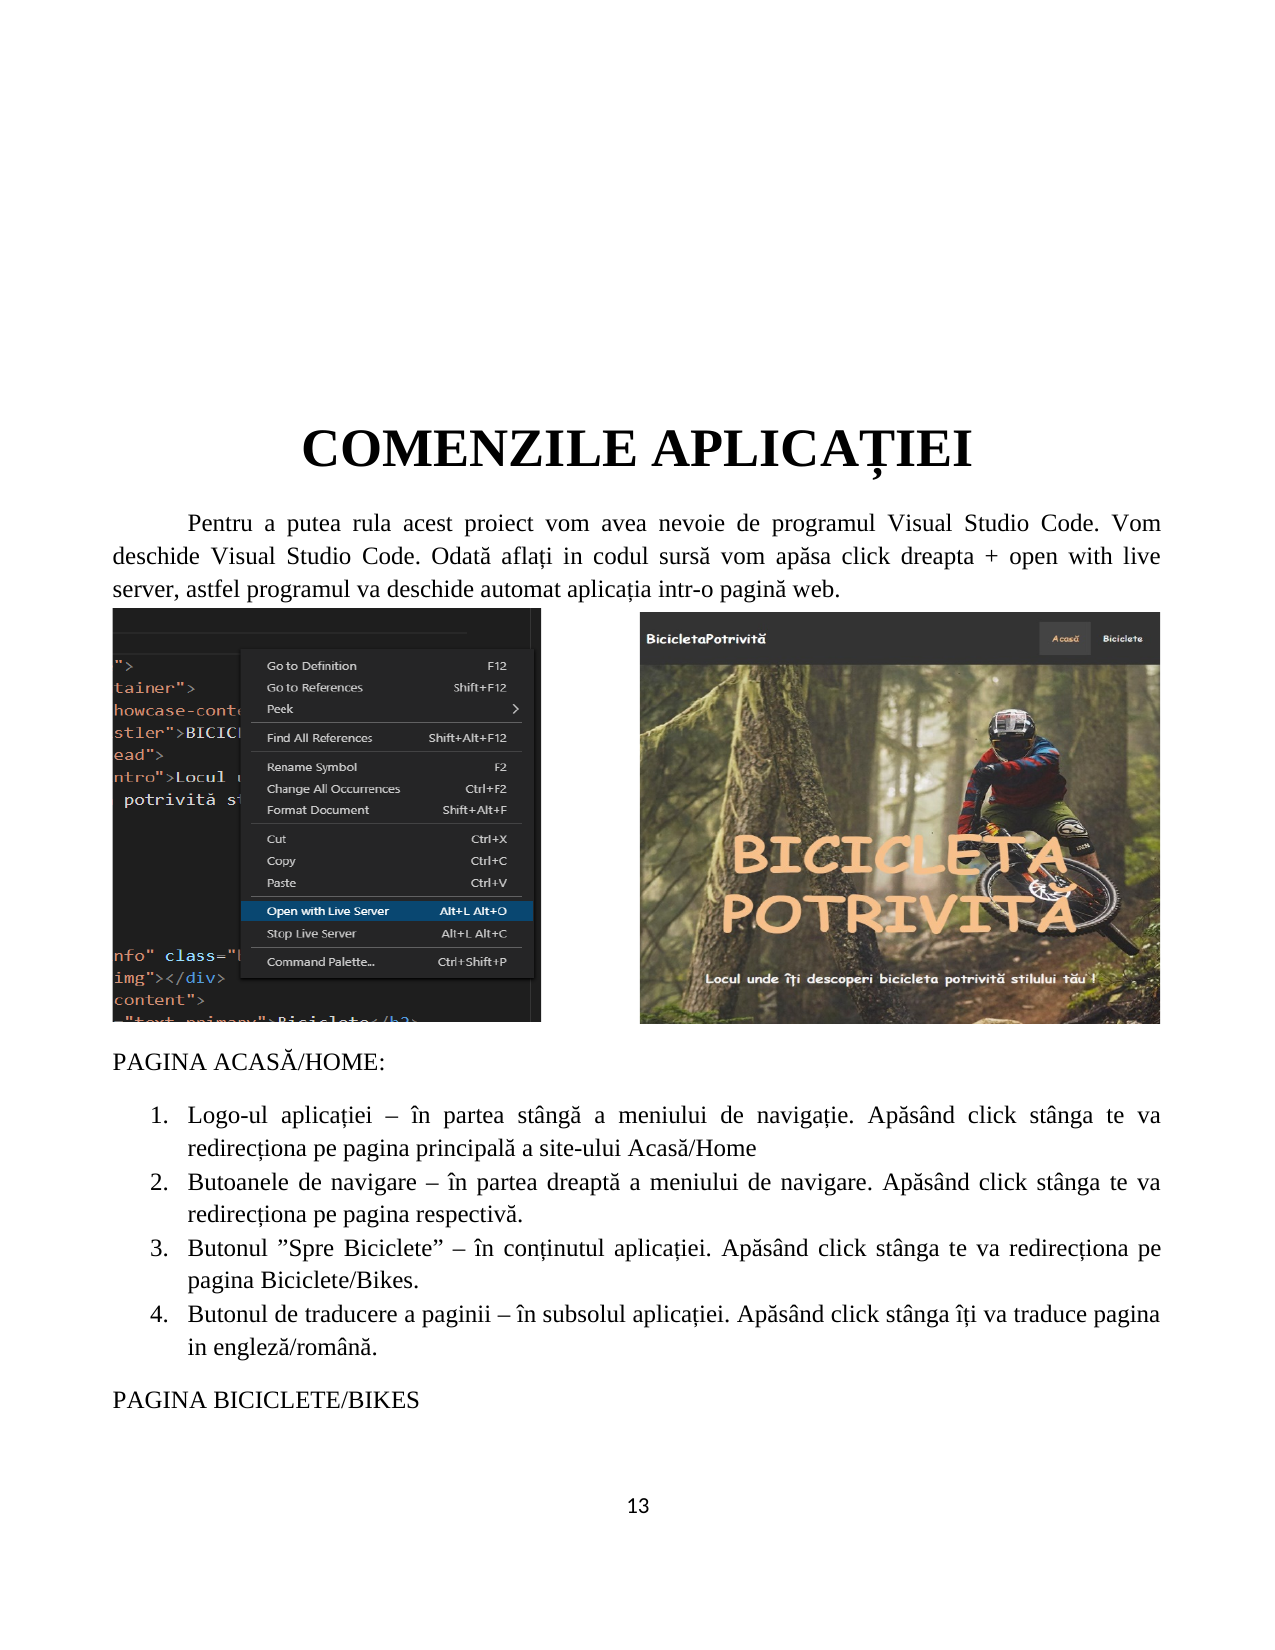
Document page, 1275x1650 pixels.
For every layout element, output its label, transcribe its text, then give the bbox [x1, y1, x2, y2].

list Butonul de traducere a paginii – în subsolul aplicației. Apăsând click stânga îți va traduce pagina in engleză/română. [150, 1299, 1162, 1360]
picture [638, 612, 1160, 1022]
text COMENZILE APLICAȚIEI [112, 416, 1162, 478]
text PAGINA BICICLETE/BIKES [112, 1386, 1162, 1414]
list Butonul ”Spre Biciclete” – în conținutul aplicației. Apăsând click stânga te va redirecționa pe pagina Biciclete/Bikes. [150, 1233, 1162, 1294]
picture [112, 608, 542, 1022]
list Logo-ul aplicației – în partea stângă a meniului de navigație. Apăsând click stânga te va redirecționa pe pagina principală a site-ului Acasă/Home [150, 1101, 1162, 1162]
text Pentru a putea rula acest proiect vom avea nevoie de programul Visual Studio Code. Vom deschide Visual Studio Code. Odată aflați in codul sursă vom apăsa click dreapta + open with live server, astfel programul va deschide automat aplicația intr-o pagină web. [112, 508, 1162, 603]
list Butoanele de navigare – în partea dreaptă a meniului de navigare. Apăsând click stânga te va redirecționa pe pagina respectivă. [150, 1167, 1162, 1228]
